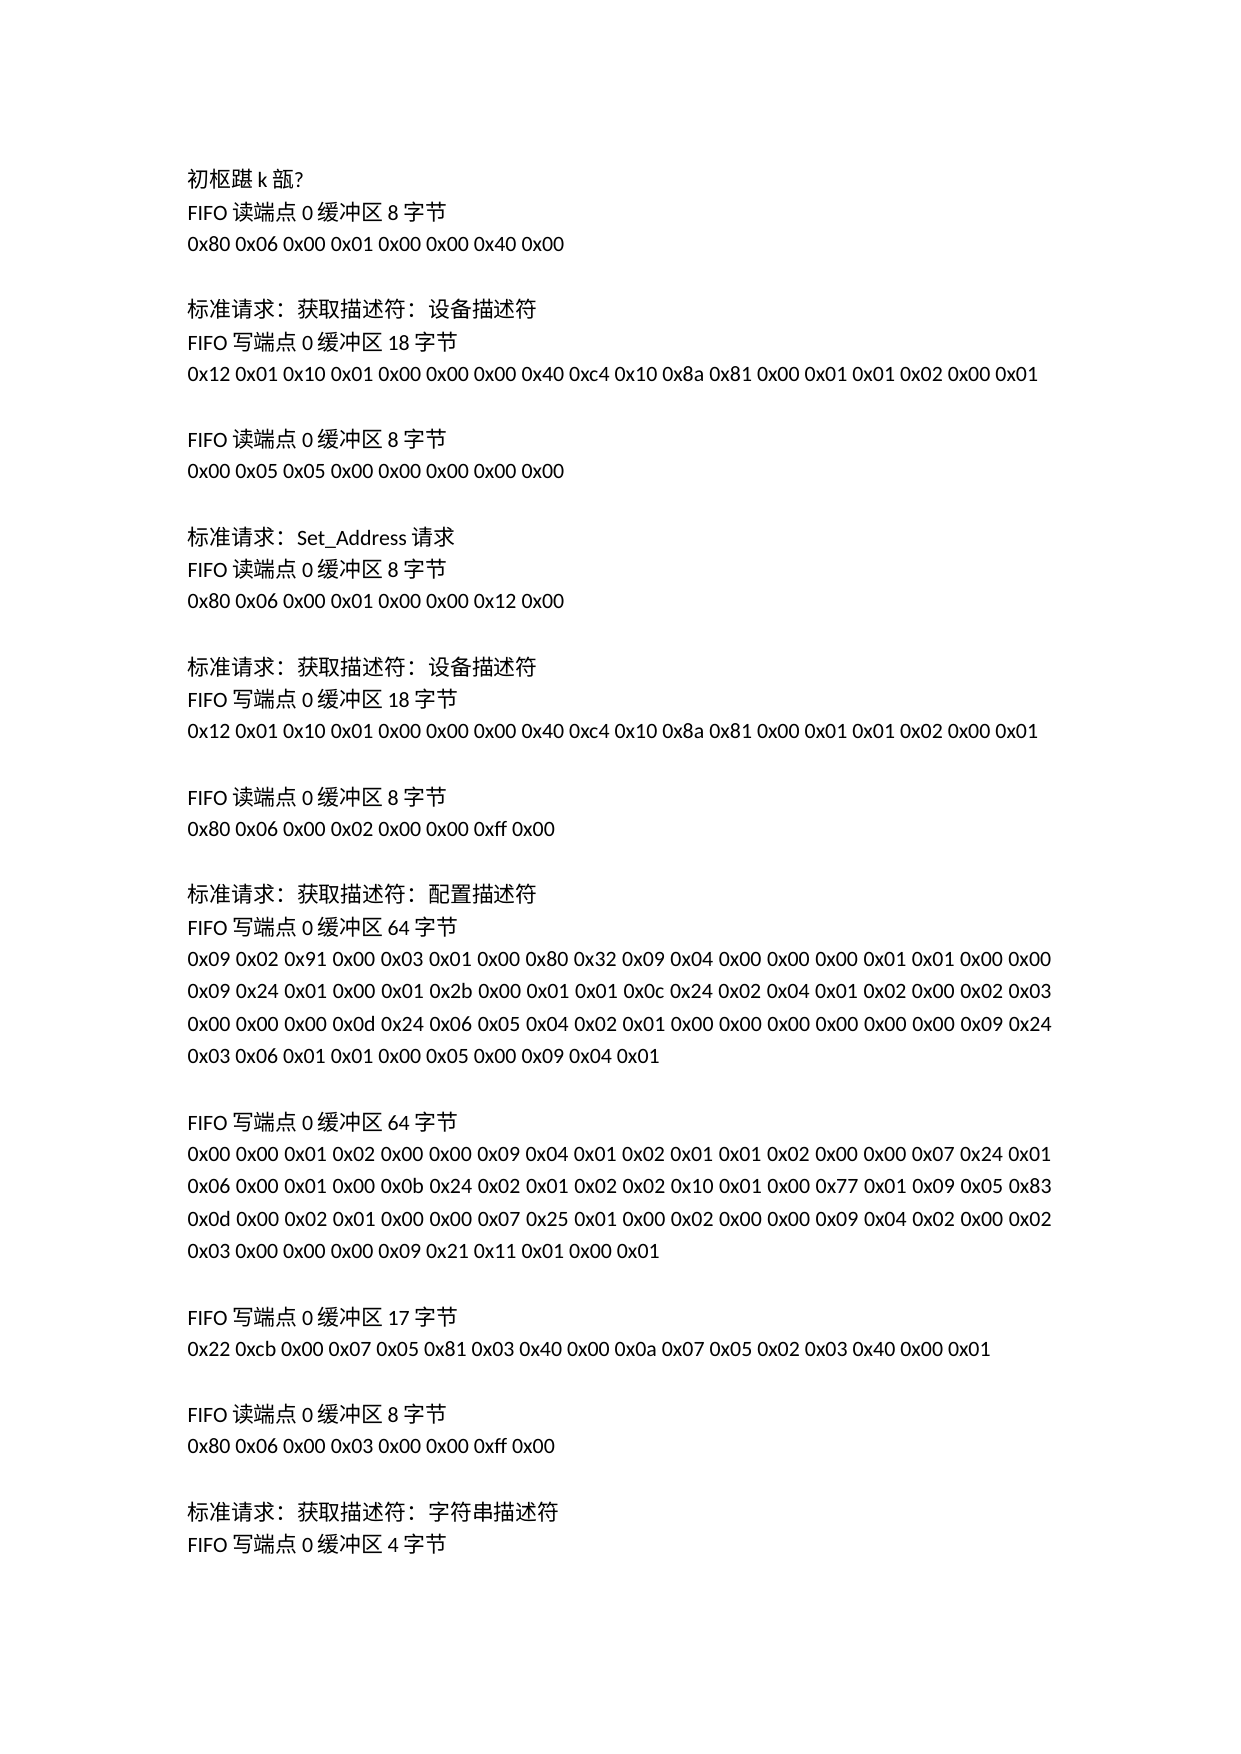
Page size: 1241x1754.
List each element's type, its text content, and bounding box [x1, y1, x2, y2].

text 初枢踸k瓿? [187, 162, 1053, 194]
text FIFO写端点0缓冲区18字节 [187, 324, 1053, 357]
text 0x12 0x01 0x10 0x01 0x00 0x00 0x00 0x40 0xc4 0x10 0x8a 0x81 0x00 0x01 0x01 0x02 0x00 0x01 [187, 357, 1053, 422]
text 0x80 0x06 0x00 0x02 0x00 0x00 0xff 0x00 [187, 812, 1053, 877]
text FIFO读端点0缓冲区8字节 [187, 779, 1053, 812]
text FIFO写端点0缓冲区4字节 [187, 1527, 1053, 1559]
text FIFO读端点0缓冲区8字节 [187, 422, 1053, 454]
text FIFO读端点0缓冲区8字节 [187, 1397, 1053, 1429]
text 0x12 0x01 0x10 0x01 0x00 0x00 0x00 0x40 0xc4 0x10 0x8a 0x81 0x00 0x01 0x01 0x02 0x00 0x01 [187, 714, 1053, 779]
text FIFO写端点0缓冲区64字节 [187, 909, 1053, 942]
text 0x22 0xcb 0x00 0x07 0x05 0x81 0x03 0x40 0x00 0x0a 0x07 0x05 0x02 0x03 0x40 0x00 0x01 [187, 1332, 1053, 1397]
text 标准请求：获取描述符：字符串描述符 [187, 1494, 1053, 1527]
text FIFO写端点0缓冲区17字节 [187, 1299, 1053, 1332]
text FIFO写端点0缓冲区18字节 [187, 682, 1053, 714]
text FIFO读端点0缓冲区8字节 [187, 552, 1053, 584]
text 0x00 0x00 0x01 0x02 0x00 0x00 0x09 0x04 0x01 0x02 0x01 0x01 0x02 0x00 0x00 0x07 0x24 0x01 0x06 0x00 0x01 0x00 0x0b 0x24 0x02 0x01 0x02 0x02 0x10 0x01 0x00 0x77 0x01 0x09 0x05 0x83 0x0d 0x00 0x02 0x01 0x00 0x00 0x07 0x25 0x01 0x00 0x02 0x00 0x00 0x09 0x04 0x02 0x00 0x02 0x03 0x00 0x00 0x00 0x09 0x21 0x11 0x01 0x00 0x01 [187, 1137, 1053, 1299]
text 标准请求：获取描述符：设备描述符 [187, 649, 1053, 682]
text FIFO写端点0缓冲区64字节 [187, 1104, 1053, 1137]
text FIFO读端点0缓冲区8字节 [187, 194, 1053, 227]
text 标准请求：获取描述符：设备描述符 [187, 292, 1053, 324]
text 0x00 0x05 0x05 0x00 0x00 0x00 0x00 0x00 [187, 454, 1053, 519]
text 0x80 0x06 0x00 0x03 0x00 0x00 0xff 0x00 [187, 1429, 1053, 1494]
text 标准请求：获取描述符：配置描述符 [187, 877, 1053, 909]
text 0x80 0x06 0x00 0x01 0x00 0x00 0x40 0x00 [187, 227, 1053, 292]
text 标准请求：Set_Address请求 [187, 519, 1053, 552]
text 0x09 0x02 0x91 0x00 0x03 0x01 0x00 0x80 0x32 0x09 0x04 0x00 0x00 0x00 0x01 0x01 0x00 0x00 0x09 0x24 0x01 0x00 0x01 0x2b 0x00 0x01 0x01 0x0c 0x24 0x02 0x04 0x01 0x02 0x00 0x02 0x03 0x00 0x00 0x00 0x0d 0x24 0x06 0x05 0x04 0x02 0x01 0x00 0x00 0x00 0x00 0x00 0x00 0x09 0x24 0x03 0x06 0x01 0x01 0x00 0x05 0x00 0x09 0x04 0x01 [187, 942, 1053, 1104]
text 0x80 0x06 0x00 0x01 0x00 0x00 0x12 0x00 [187, 584, 1053, 649]
